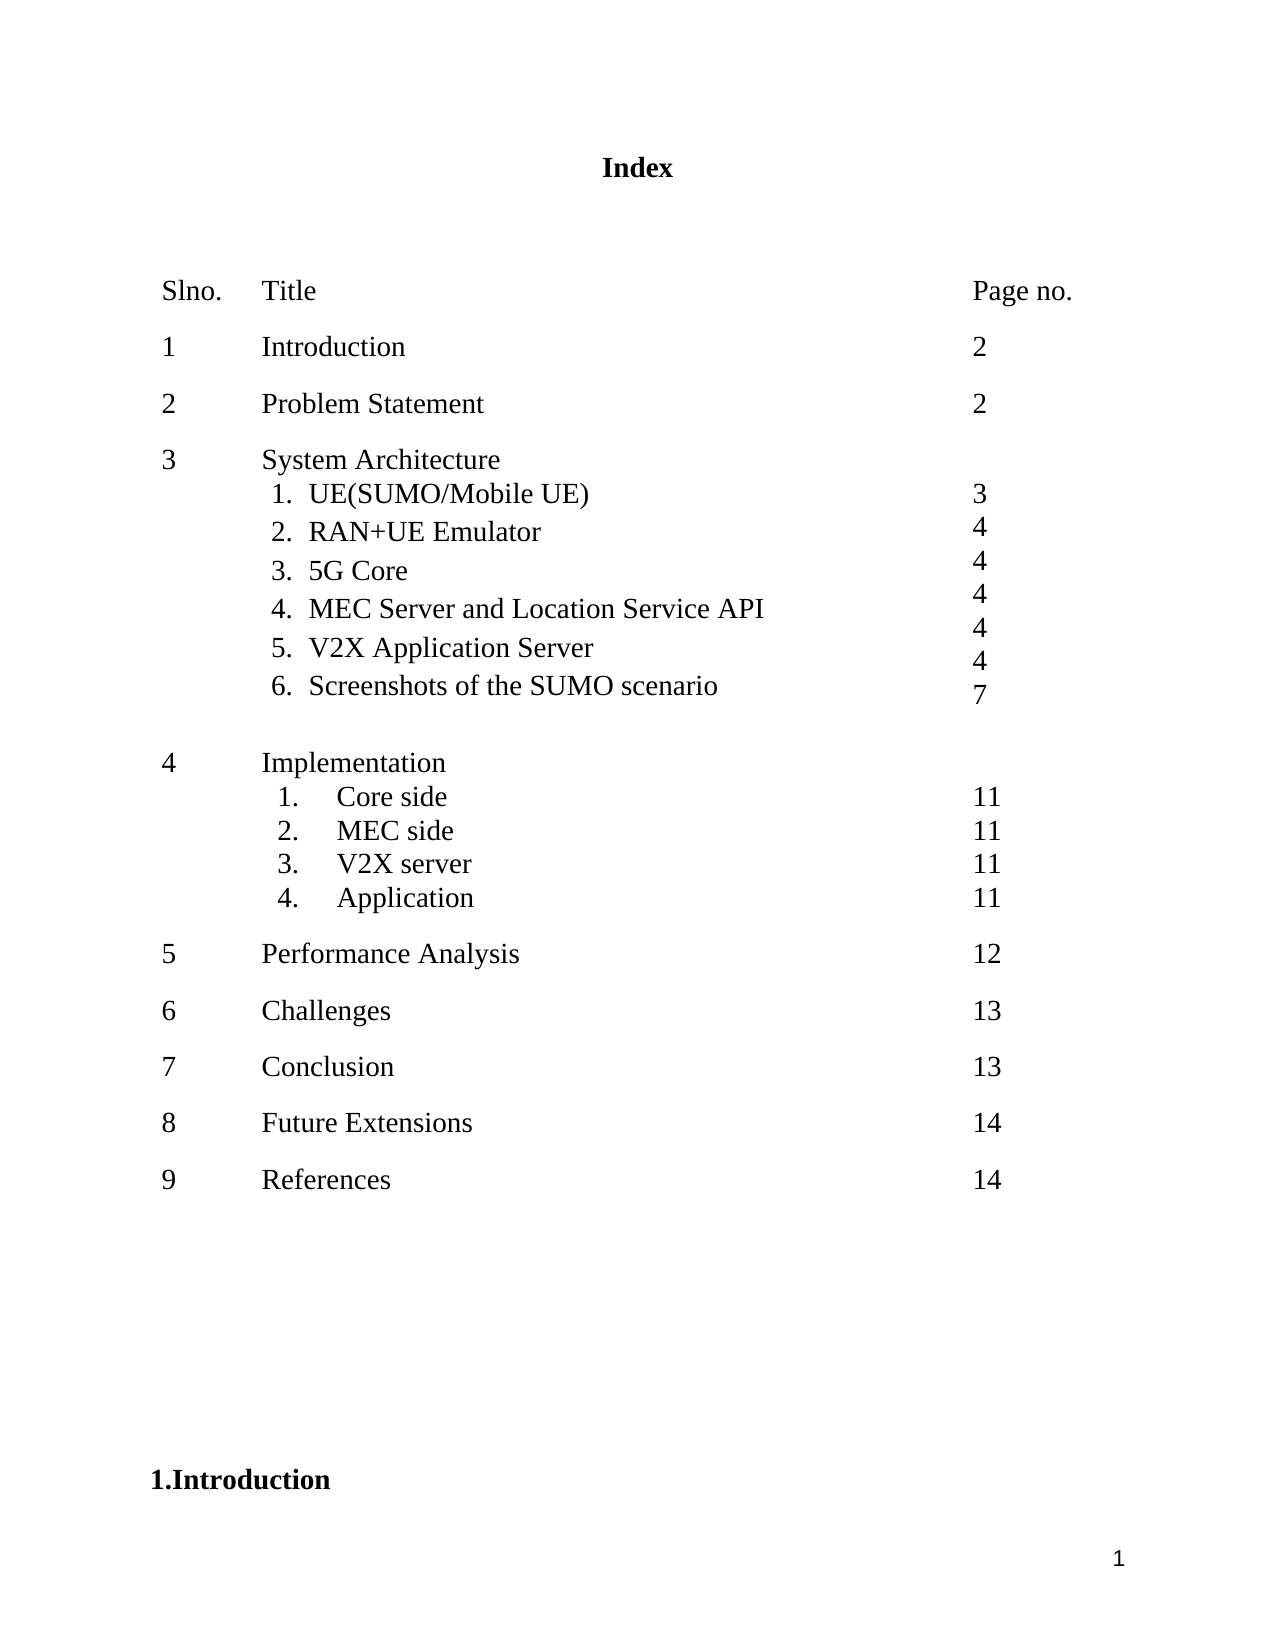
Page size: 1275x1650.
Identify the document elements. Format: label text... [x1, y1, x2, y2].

table_cell 9 [152, 1152, 250, 1239]
text Index [150, 150, 1125, 183]
table_cell 14 [963, 1152, 1125, 1239]
table_cell Challenges [252, 982, 961, 1037]
table_cell 8 [152, 1095, 250, 1149]
table_cell Introduction [252, 319, 961, 373]
table_cell 5 [152, 926, 250, 980]
table_cell References [252, 1152, 961, 1239]
table_cell 2 [963, 375, 1125, 430]
table_cell 14 [963, 1095, 1125, 1149]
table_cell Implementation Core side MEC side V2X server Application [252, 735, 961, 924]
table_header Title [252, 263, 961, 317]
table_cell Performance Analysis [252, 926, 961, 980]
table_cell Future Extensions [252, 1095, 961, 1149]
table_cell 1 [152, 319, 250, 373]
table_cell 11 11 11 11 [963, 735, 1125, 924]
table_cell System Architecture UE(SUMO/Mobile UE) RAN+UE Emulator 5G Core MEC Server and Location Service API V2X Application Server Screenshots of the SUMO scenario [252, 432, 961, 733]
table_cell 3 [152, 432, 250, 733]
table_cell Conclusion [252, 1039, 961, 1093]
table_cell 6 [152, 982, 250, 1037]
table_cell 12 [963, 926, 1125, 980]
table_cell 2 [152, 375, 250, 430]
table_cell 13 [963, 982, 1125, 1037]
table_cell 13 [963, 1039, 1125, 1093]
table_header Slno. [152, 263, 250, 317]
text 1.Introduction [150, 1462, 1125, 1496]
table_cell 3 4 4 4 4 4 7 [963, 432, 1125, 733]
table_cell 4 [152, 735, 250, 924]
table_cell 2 [963, 319, 1125, 373]
table_cell Problem Statement [252, 375, 961, 430]
table_cell 7 [152, 1039, 250, 1093]
table_header Page no. [963, 263, 1125, 317]
